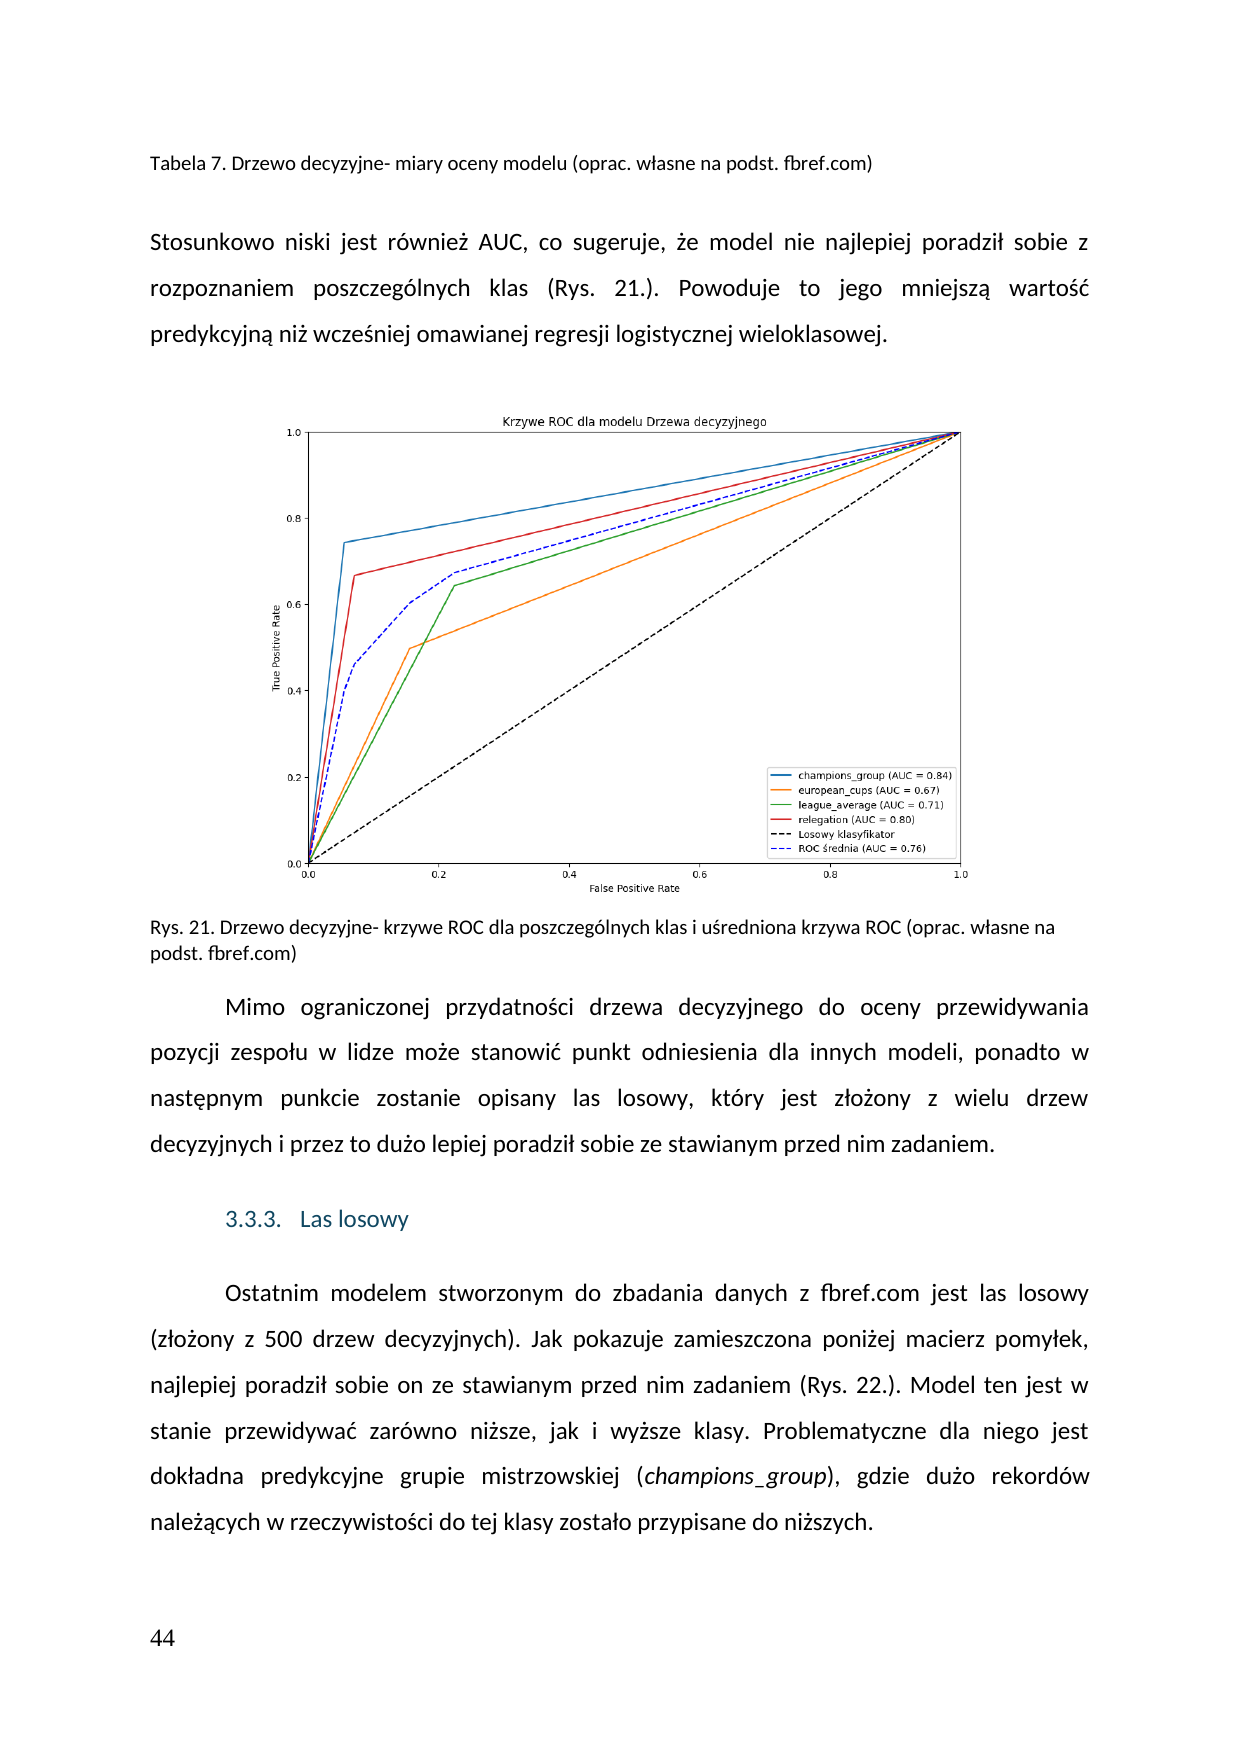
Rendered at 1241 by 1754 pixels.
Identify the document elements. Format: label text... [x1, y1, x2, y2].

text Rys. 21. Drzewo decyzyjne- krzywe ROC dla poszczególnych klas i uśredniona krzywa ROC (oprac. własne na podst. fbref.com) [150, 914, 1090, 965]
subtitle Las losowy [225, 1203, 1090, 1233]
text Tabela 7. Drzewo decyzyjne- miary oceny modelu (oprac. własne na podst. fbref.com) [150, 150, 1090, 175]
text Ostatnim modelem stworzonym do zbadania danych z fbref.com jest las losowy (złożony z 500 drzew decyzyjnych). Jak pokazuje zamieszczona poniżej macierz pomyłek, najlepiej poradził sobie on ze stawianym przed nim zadaniem (Rys. 22.). Model ten jest w stanie przewidywać zarówno niższe, jak i wyższe klasy. Problematyczne dla niego jest dokładna predykcyjne grupie mistrzowskiej (champions_group), gdzie dużo rekordów należących w rzeczywistości do tej klasy zostało przypisane do niższych. [150, 1278, 1090, 1537]
picture [265, 409, 975, 900]
text Mimo ograniczonej przydatności drzewa decyzyjnego do oceny przewidywania pozycji zespołu w lidze może stanowić punkt odniesienia dla innych modeli, ponadto w następnym punkcie zostanie opisany las losowy, który jest złożony z wielu drzew decyzyjnych i przez to dużo lepiej poradził sobie ze stawianym przed nim zadaniem. [150, 991, 1090, 1158]
text Stosunkowo niski jest również AUC, co sugeruje, że model nie najlepiej poradził sobie z rozpoznaniem poszczególnych klas (Rys. 21.). Powoduje to jego mniejszą wartość predykcyjną niż wcześniej omawianej regresji logistycznej wieloklasowej. [150, 226, 1090, 348]
